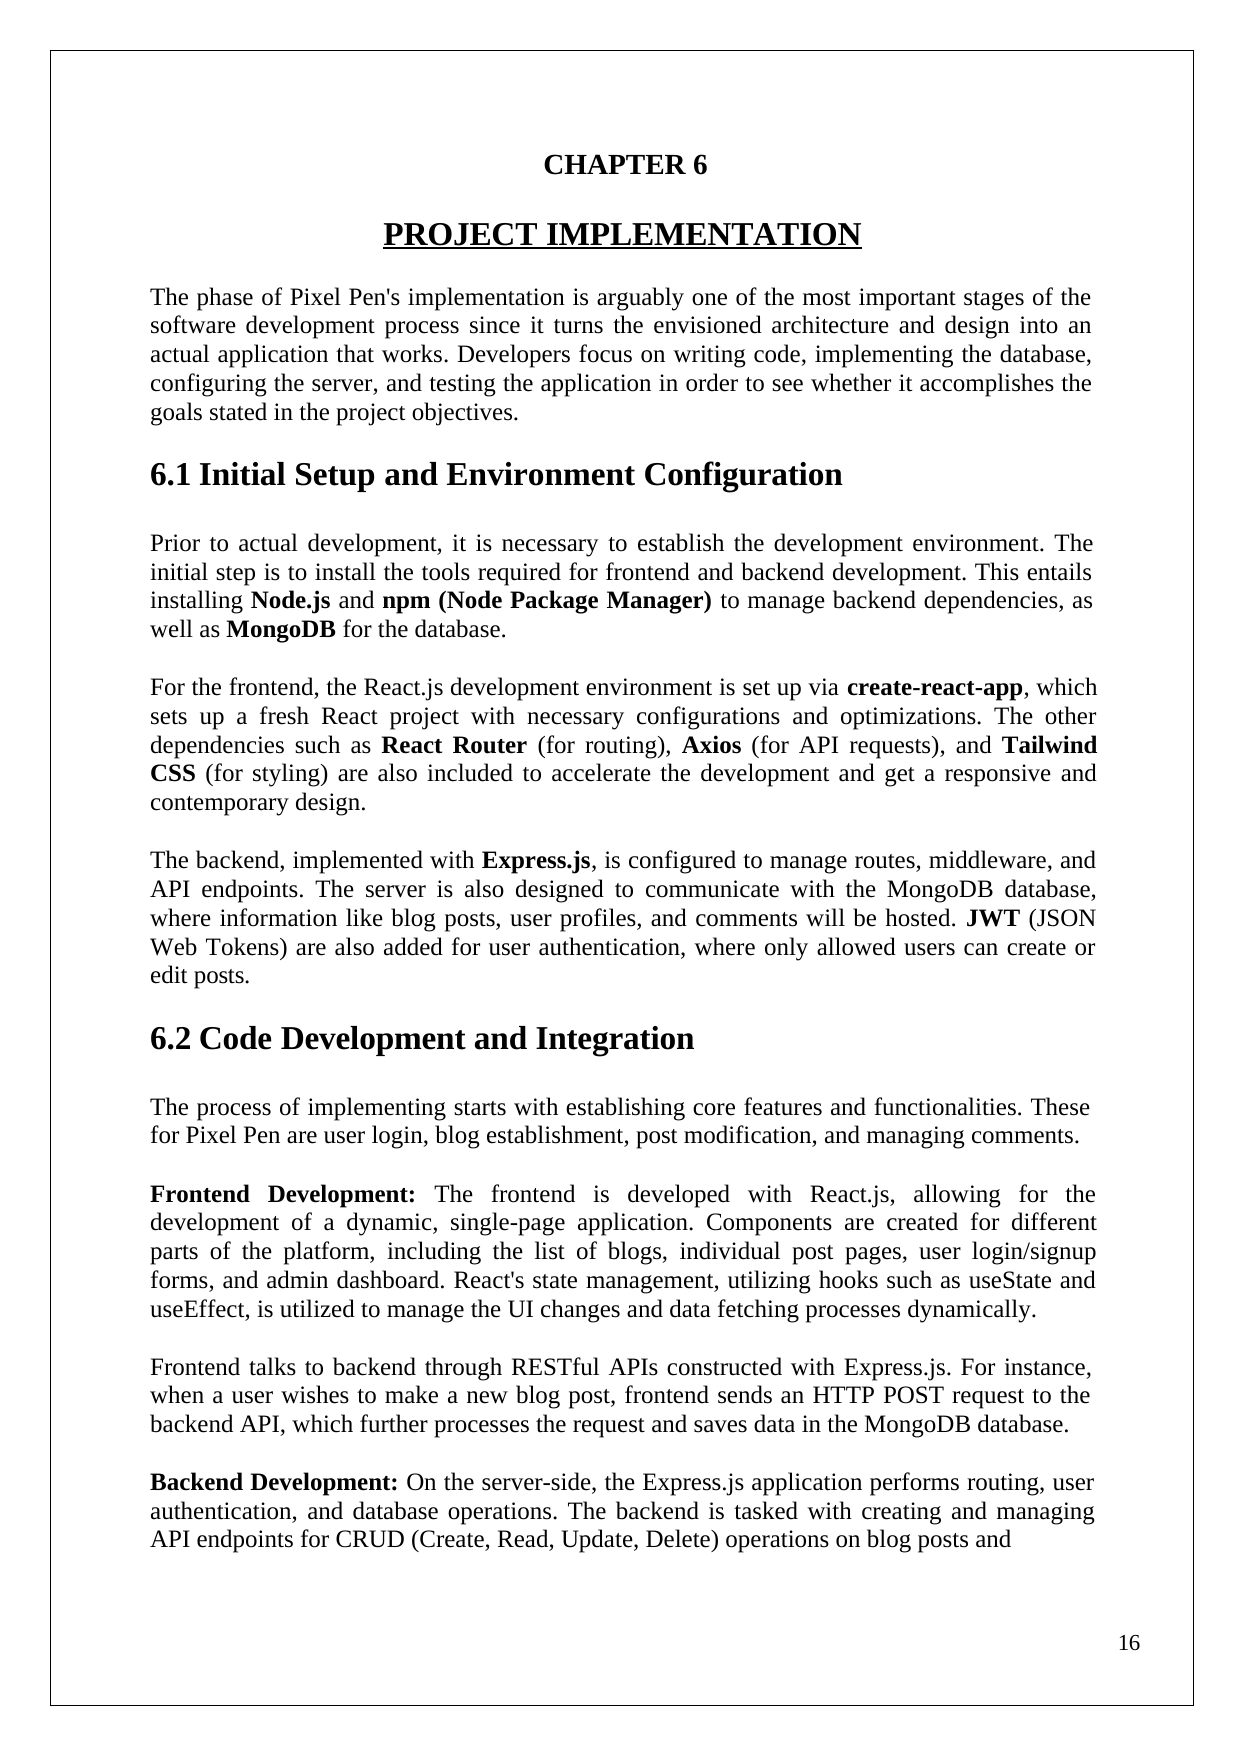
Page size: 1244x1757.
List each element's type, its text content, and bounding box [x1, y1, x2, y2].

text For the frontend, the React.js development environment is set up via create-react-app, which sets up a fresh React project with necessary configurations and optimizations. The other dependencies such as React Router (for routing), Axios (for API requests), and Tailwind CSS (for styling) are also included to accelerate the development and get a responsive and contemporary design. [150, 672, 1097, 816]
text Prior to actual development, it is necessary to establish the development environment. The initial step is to install the tools required for frontend and backend development. This entails installing Node.js and npm (Node Package Manager) to manage backend dependencies, as well as MongoDB for the database. [150, 528, 1094, 643]
subtitle Initial Setup and Environment Configuration [150, 455, 1140, 493]
text The phase of Pixel Pen's implementation is arguably one of the most important stages of the software development process since it turns the envisioned architecture and design into an actual application that works. Developers focus on writing code, implementing the database, configuring the server, and testing the application in order to see whether it accomplishes the goals stated in the project objectives. [150, 282, 1093, 425]
text CHAPTER 6 [134, 147, 1118, 181]
text Frontend talks to backend through RESTful APIs constructed with Express.js. For instance, when a user wishes to make a new blog post, frontend sends an HTTP POST request to the backend API, which further processes the request and saves data in the MongoDB database. [150, 1352, 1093, 1438]
text Backend Development: On the server-side, the Express.js application performs routing, user authentication, and database operations. The backend is tasked with creating and managing API endpoints for CRUD (Create, Read, Update, Delete) operations on blog posts and [150, 1467, 1095, 1553]
subtitle PROJECT IMPLEMENTATION [127, 214, 1118, 252]
text Frontend Development: The frontend is developed with React.js, allowing for the development of a dynamic, single-page application. Components are created for different parts of the platform, including the list of blogs, individual post pages, user login/signup forms, and admin dashboard. React's state management, utilizing hooks such as useState and useEffect, is utilized to manage the UI changes and data fetching processes dynamically. [150, 1179, 1097, 1322]
text The process of implementing starts with establishing core features and functionalities. These for Pixel Pen are user login, blog establishment, post modification, and managing comments. [150, 1092, 1092, 1149]
subtitle Code Development and Integration [150, 1018, 1140, 1057]
text The backend, implemented with Express.js, is configured to manage routes, middleware, and API endpoints. The server is also designed to communicate with the MongoDB database, where information like blog posts, user profiles, and comments will be hosted. JWT (JSON Web Tokens) are also added for user authentication, where only allowed users can create or edit posts. [150, 845, 1096, 989]
